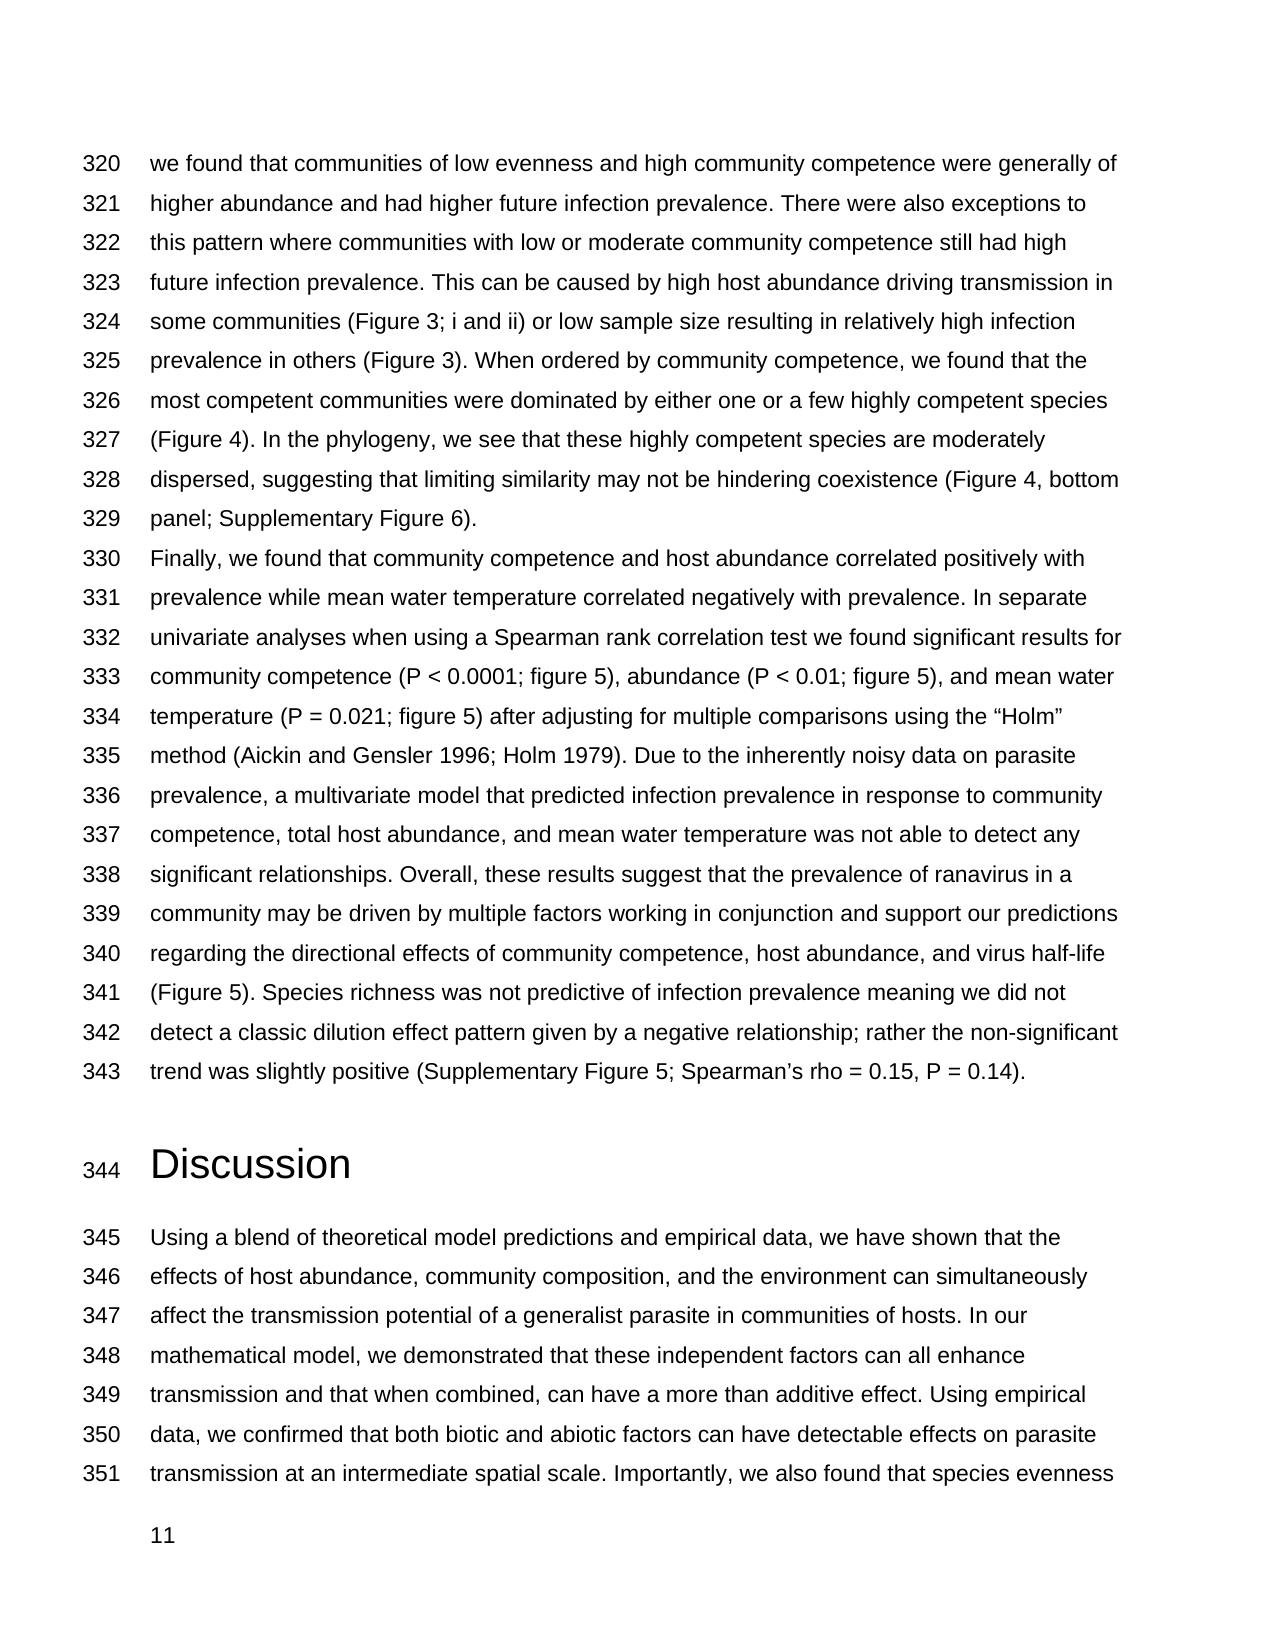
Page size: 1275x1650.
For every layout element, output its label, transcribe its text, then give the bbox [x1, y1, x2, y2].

subtitle Discussion [150, 1139, 1125, 1187]
text Finally, we found that community competence and host abundance correlated positively with prevalence while mean water temperature correlated negatively with prevalence. In separate univariate analyses when using a Spearman rank correlation test we found significant results for community competence (P < 0.0001; figure 5), abundance (P < 0.01; figure 5), and mean water temperature (P = 0.021; figure 5) after adjusting for multiple comparisons using the “Holm” method (Aickin and Gensler 1996; Holm 1979). Due to the inherently noisy data on parasite prevalence, a multivariate model that predicted infection prevalence in response to community competence, total host abundance, and mean water temperature was not able to detect any significant relationships. Overall, these results suggest that the prevalence of ranavirus in a community may be driven by multiple factors working in conjunction and support our predictions regarding the directional effects of community competence, host abundance, and virus half-life (Figure 5). Species richness was not predictive of infection prevalence meaning we did not detect a classic dilution effect pattern given by a negative relationship; rather the non-significant trend was slightly positive (Supplementary Figure 5; Spearman’s rho = 0.15, P = 0.14). [150, 545, 1125, 1084]
